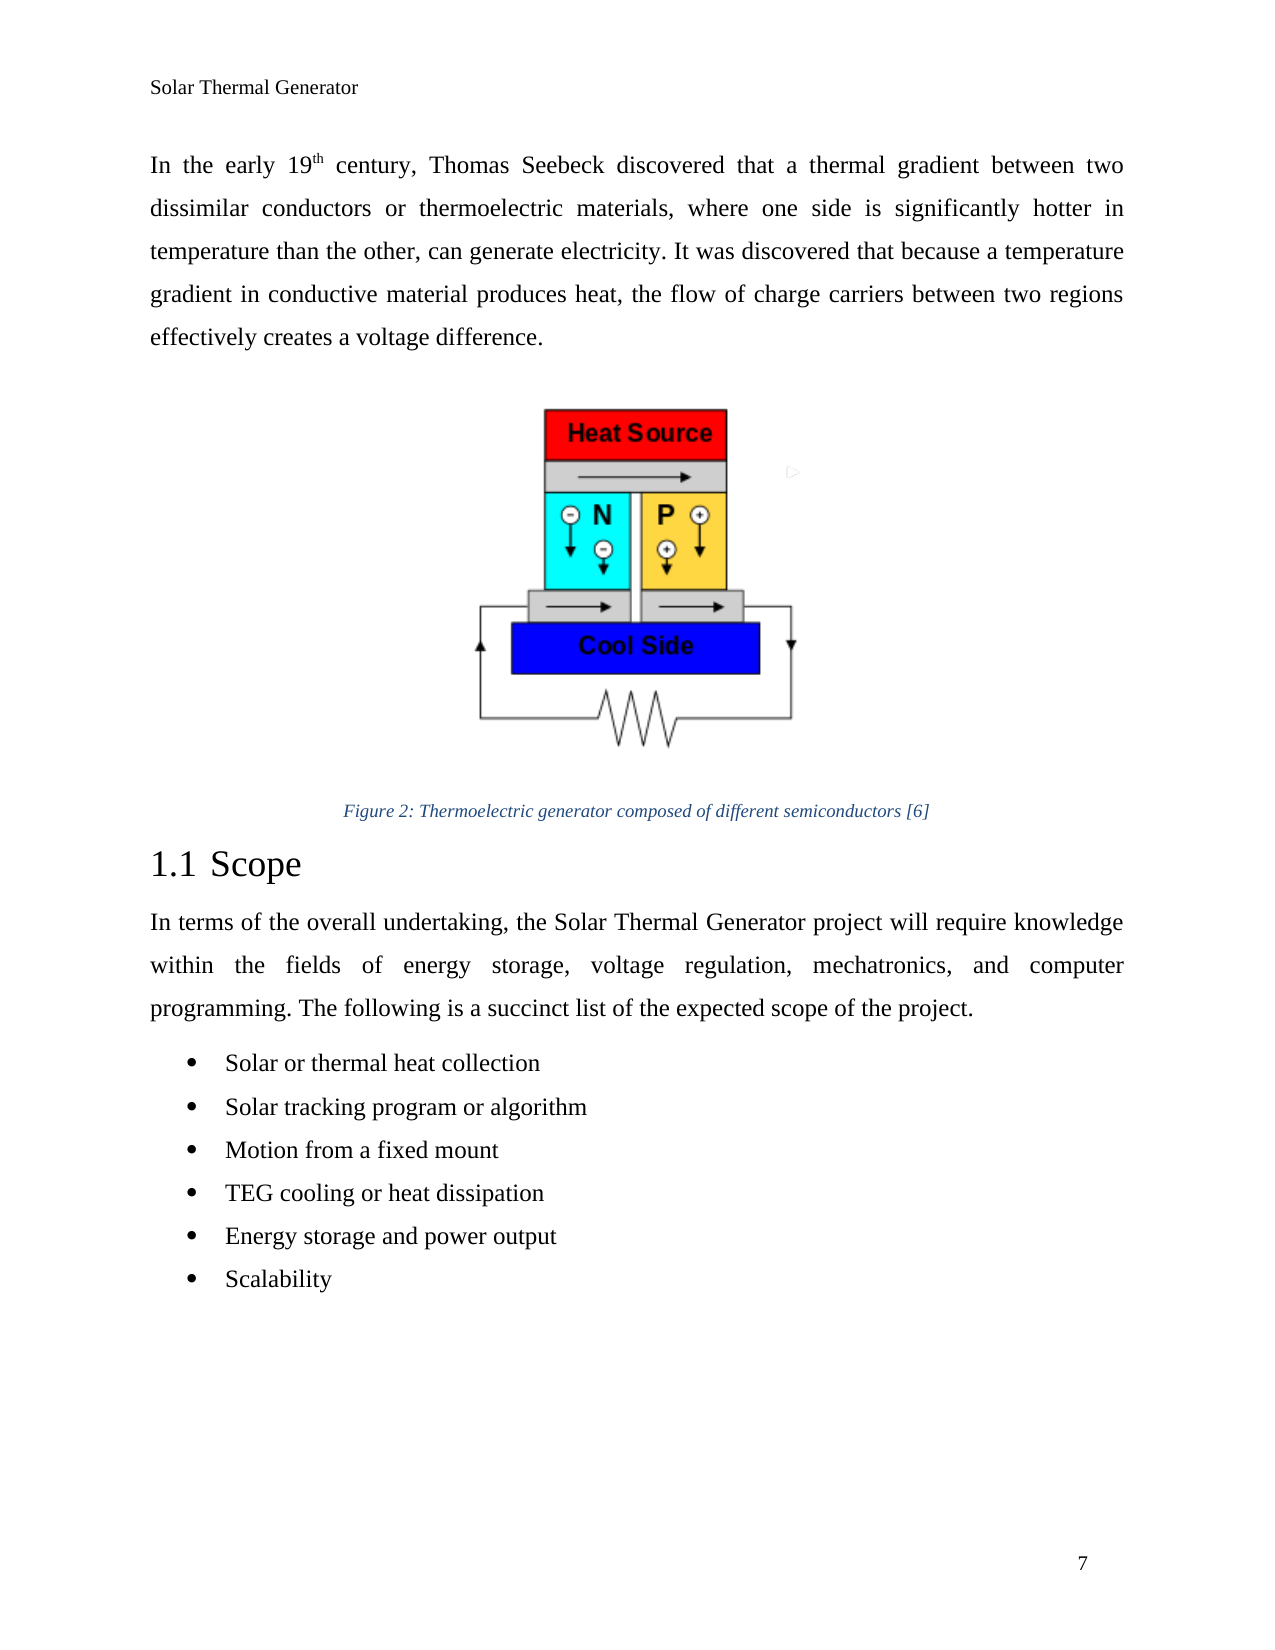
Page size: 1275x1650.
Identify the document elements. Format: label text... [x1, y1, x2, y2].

text In the early 19th century, Thomas Seebeck discovered that a thermal gradient between two dissimilar conductors or thermoelectric materials, where one side is significantly hotter in temperature than the other, can generate electricity. It was discovered that because a temperature gradient in conductive material produces heat, the flow of charge carriers between two regions effectively creates a voltage difference. [150, 150, 1125, 351]
text In terms of the overall undertaking, the Solar Thermal Generator project will require knowledge within the fields of energy storage, voltage regulation, mechatronics, and computer programming. The following is a succinct list of the expected scope of the project. [150, 907, 1125, 1022]
list Motion from a fixed mount [187, 1135, 1125, 1163]
list Energy storage and power output [187, 1221, 1125, 1250]
list Solar tracking program or algorithm [187, 1092, 1125, 1120]
list Scalability [187, 1264, 1125, 1293]
picture [447, 378, 828, 775]
list TEG cooling or heat dissipation [187, 1178, 1125, 1207]
list Solar or thermal heat collection [187, 1048, 1125, 1077]
subtitle Scope [150, 842, 1125, 885]
